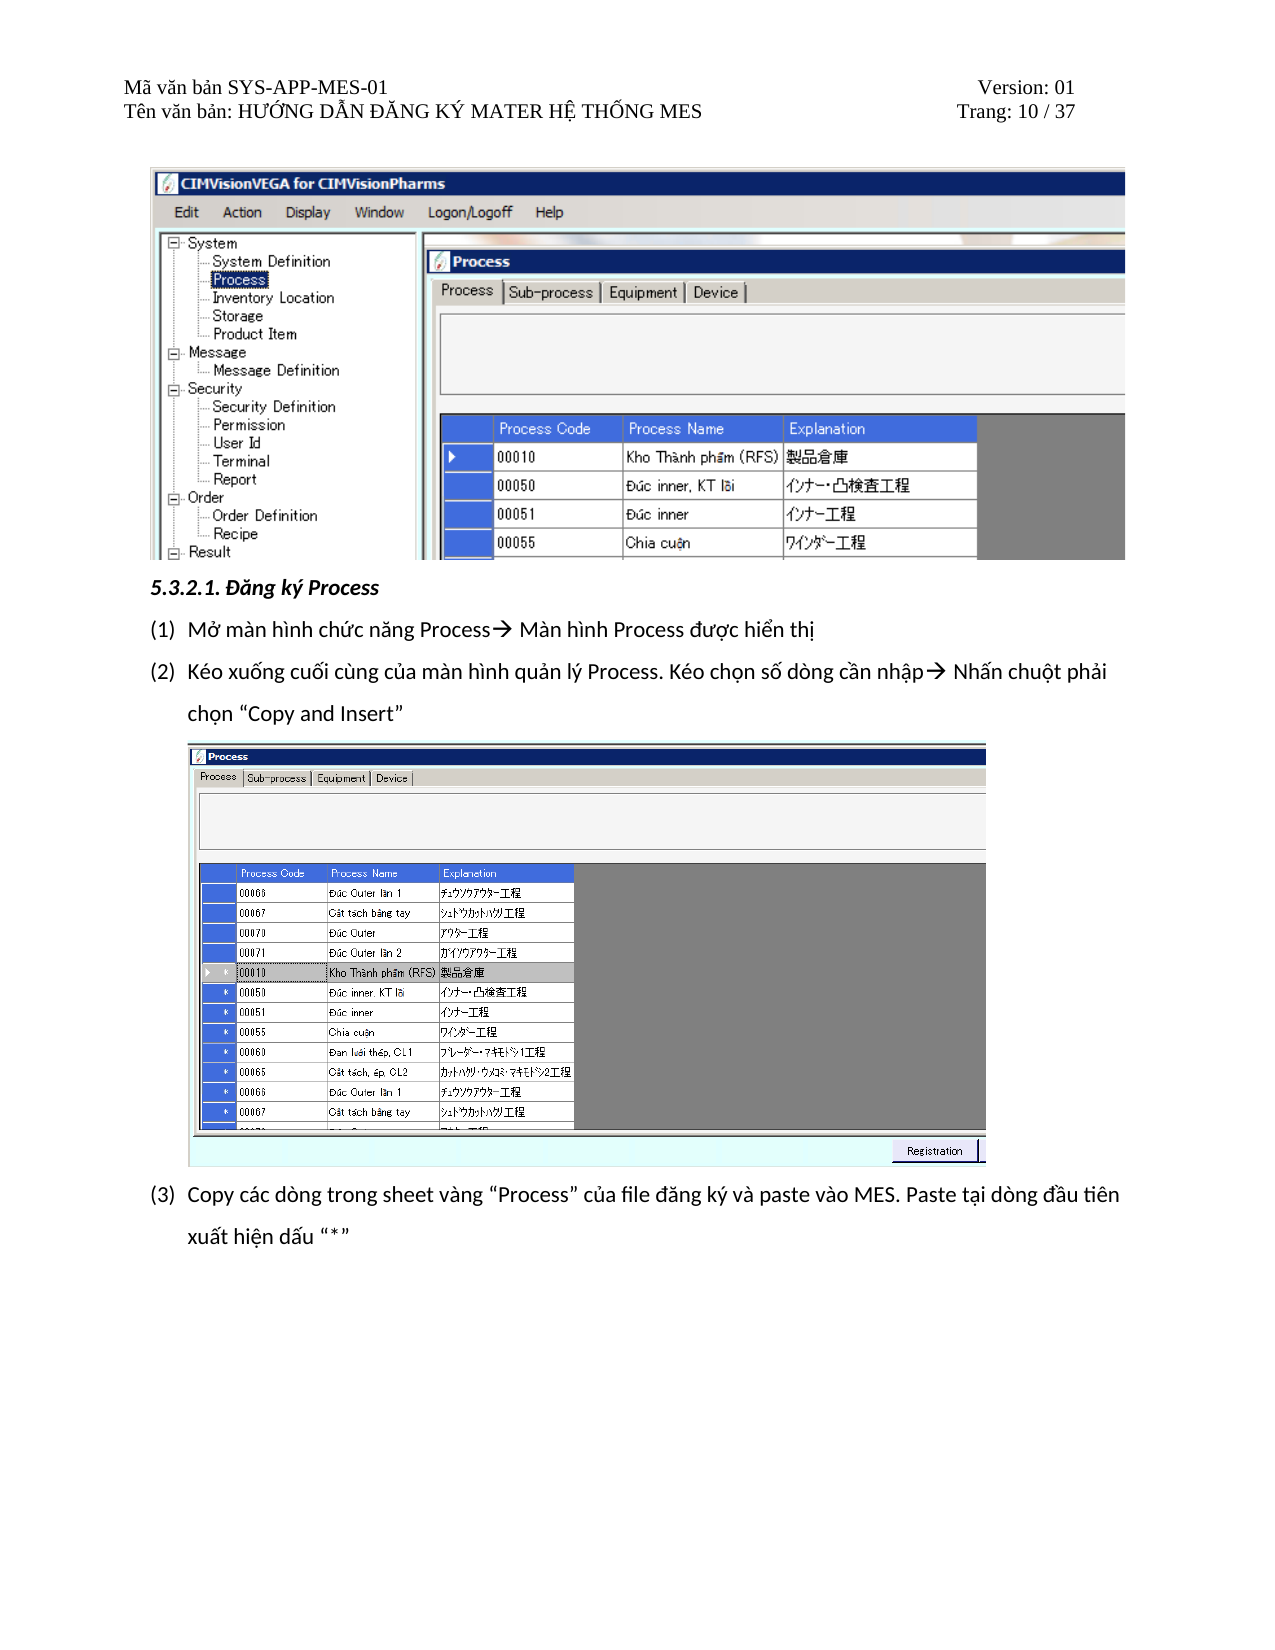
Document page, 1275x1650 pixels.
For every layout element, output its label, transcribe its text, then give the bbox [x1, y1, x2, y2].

list Kéo xuống cuối cùng của màn hình quản lý Process. Kéo chọn số dòng cần nhập Nhấn chuột phải chọn “Copy and Insert” [150, 657, 1125, 727]
picture [150, 167, 1125, 560]
list Copy các dòng trong sheet vàng “Process” của file đăng ký và paste vào MES. Paste tại dòng đầu tiên xuất hiện dấu “*” [150, 1180, 1125, 1250]
list Đăng ký Process [150, 573, 1125, 601]
picture [187, 740, 986, 1167]
list Mở màn hình chức năng Process Màn hình Process được hiển thị [150, 615, 1125, 643]
